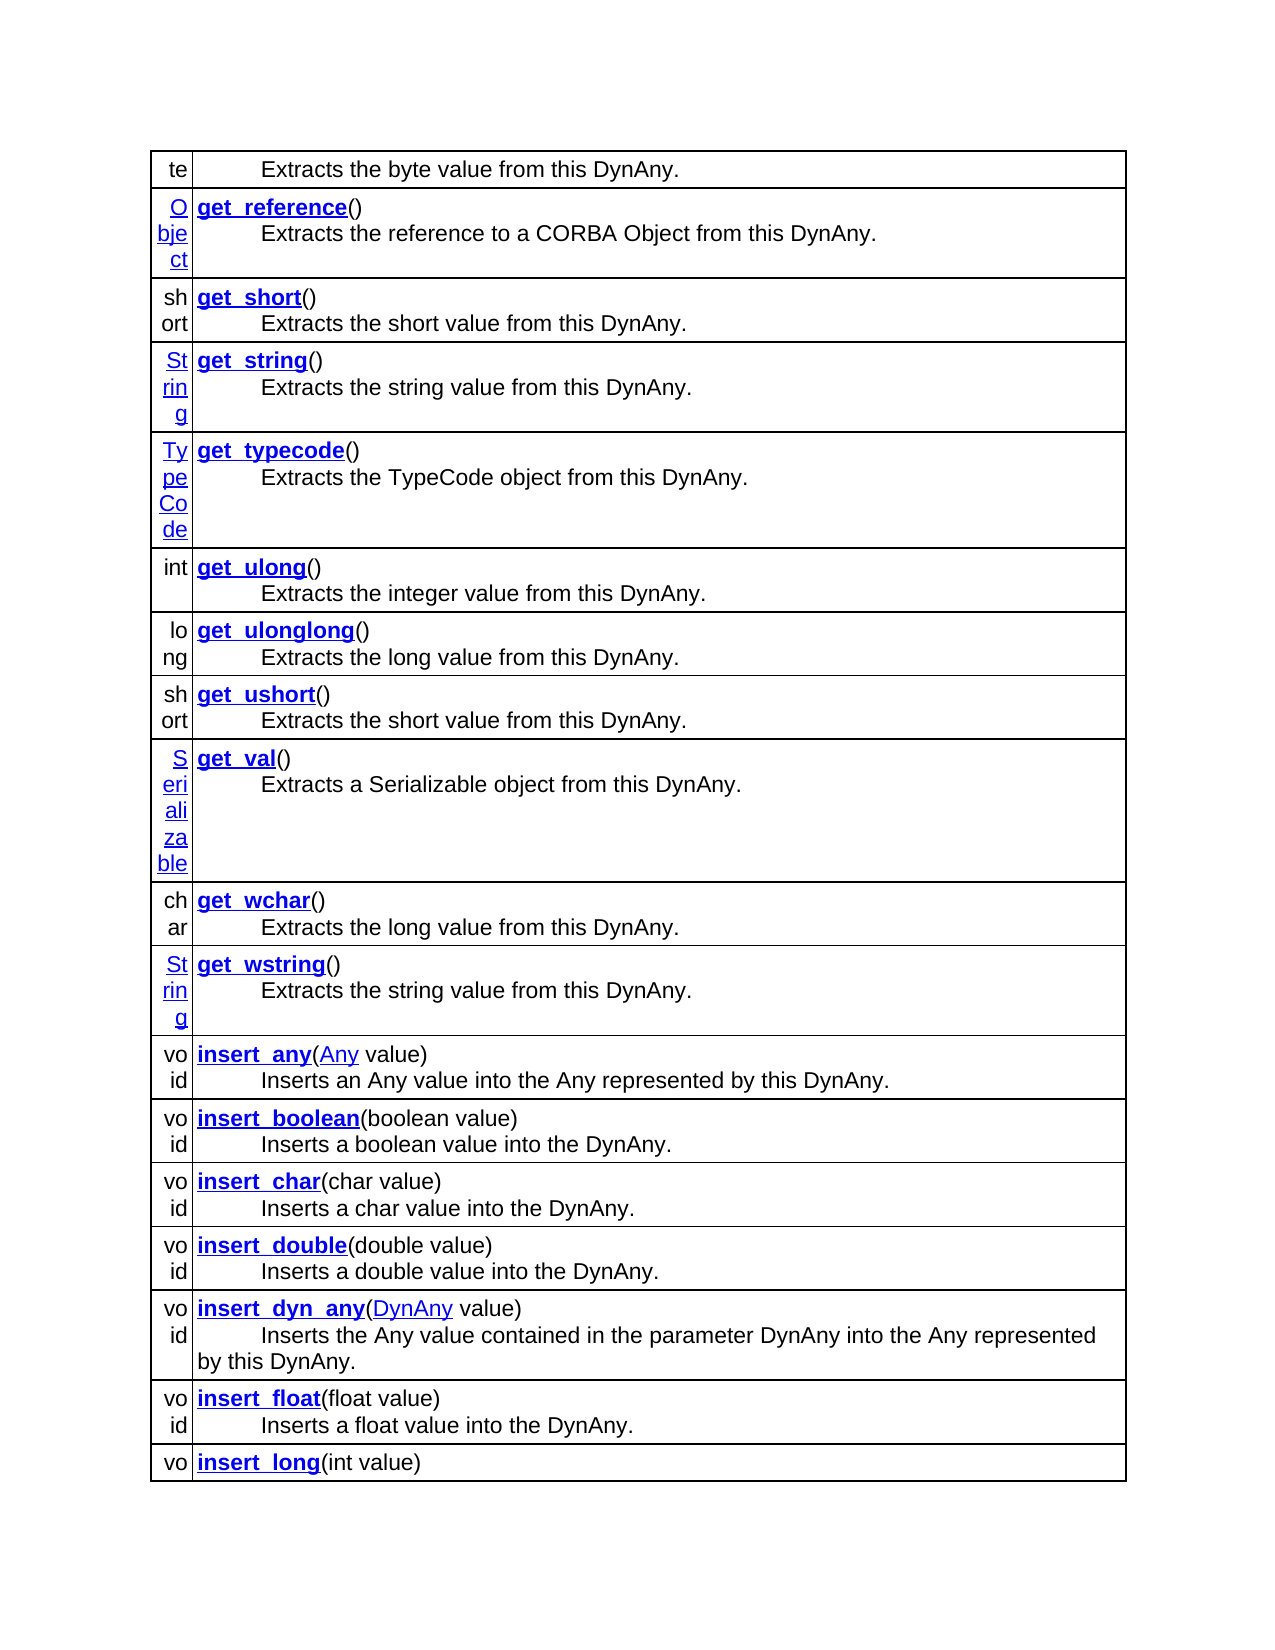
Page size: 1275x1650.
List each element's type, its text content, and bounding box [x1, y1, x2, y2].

table_cell get_wstring() Extracts the string value from this DynAny. [193, 946, 1125, 1034]
table_cell short [152, 676, 192, 738]
table_cell get_val() Extracts a Serializable object from this DynAny. [193, 740, 1125, 881]
table_cell void [152, 1100, 192, 1162]
table_cell Serializable [152, 740, 192, 881]
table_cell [193, 1445, 1125, 1480]
table_cell void [152, 1163, 192, 1226]
table_cell get_short() Extracts the short value from this DynAny. [193, 279, 1125, 341]
table_cell Object [152, 189, 192, 277]
table_cell String [152, 946, 192, 1034]
table_cell insert_dyn_any(DynAny value) Inserts the Any value contained in the parameter DynAny into the Any represented by this DynAny. [193, 1291, 1125, 1379]
table_cell short [152, 279, 192, 341]
table_cell get_string() Extracts the string value from this DynAny. [193, 343, 1125, 431]
table_cell insert_float(float value) Inserts a float value into the DynAny. [193, 1381, 1125, 1443]
table_cell get_ulonglong() Extracts the long value from this DynAny. [193, 613, 1125, 674]
table_cell insert_any(Any value) Inserts an Any value into the Any represented by this DynAny. [193, 1036, 1125, 1098]
table_cell void [152, 1381, 192, 1443]
table_cell void [152, 1227, 192, 1289]
table_cell void [152, 1445, 192, 1480]
table_cell void [152, 1291, 192, 1379]
table_cell get_typecode() Extracts the TypeCode object from this DynAny. [193, 433, 1125, 547]
table_cell insert_boolean(boolean value) Inserts a boolean value into the DynAny. [193, 1100, 1125, 1162]
table_cell get_wchar() Extracts the long value from this DynAny. [193, 883, 1125, 944]
table_cell get_ushort() Extracts the short value from this DynAny. [193, 676, 1125, 738]
table_cell void [152, 1036, 192, 1098]
table_cell get_ulong() Extracts the integer value from this DynAny. [193, 549, 1125, 611]
table_cell insert_char(char value) Inserts a char value into the DynAny. [193, 1163, 1125, 1226]
table_cell get_reference() Extracts the reference to a CORBA Object from this DynAny. [193, 189, 1125, 277]
table_cell TypeCode [152, 433, 192, 547]
table_cell byte [152, 152, 192, 187]
table_cell long [152, 613, 192, 674]
table_cell char [152, 883, 192, 944]
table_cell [193, 152, 1125, 187]
table_cell insert_double(double value) Inserts a double value into the DynAny. [193, 1227, 1125, 1289]
table_cell int [152, 549, 192, 611]
table_cell String [152, 343, 192, 431]
